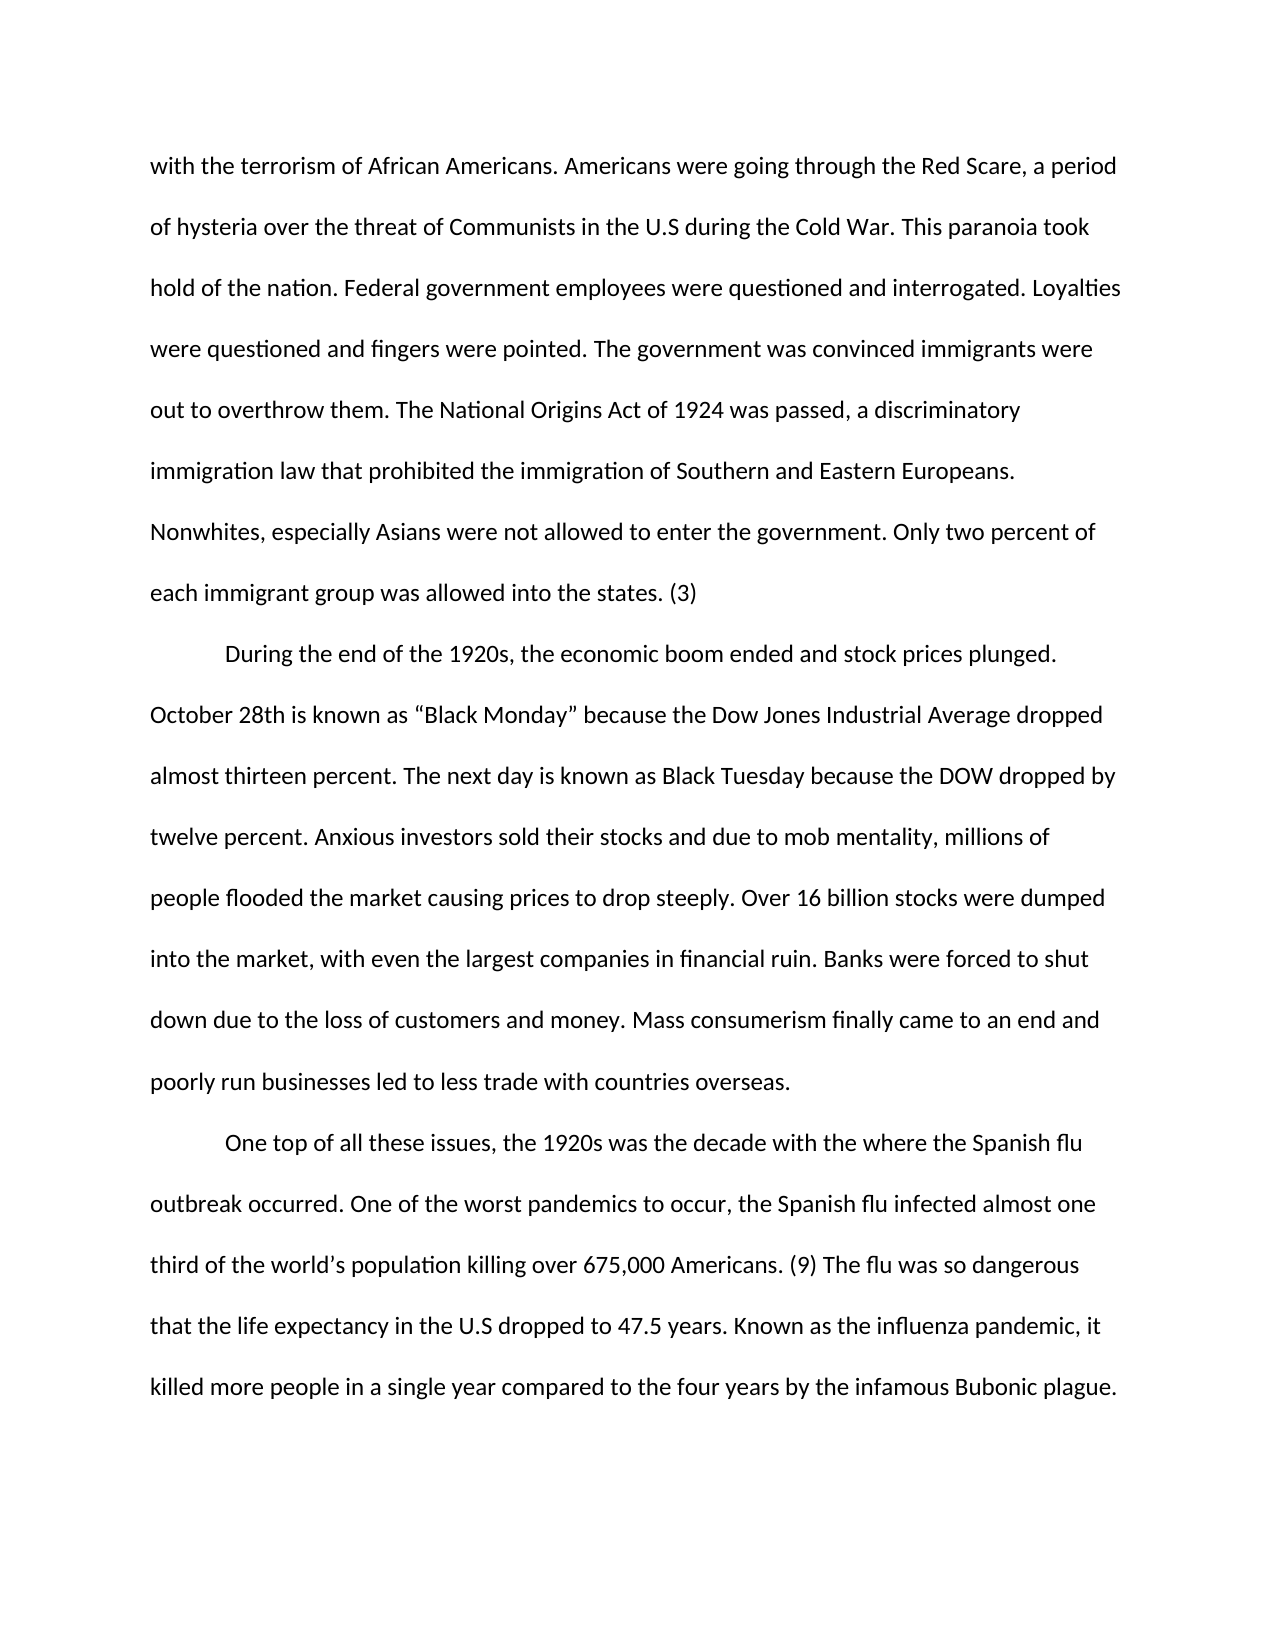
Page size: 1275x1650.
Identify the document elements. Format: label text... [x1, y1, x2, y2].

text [150, 150, 1125, 608]
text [150, 1127, 1125, 1401]
text During the end of the 1920s, the economic boom ended and stock prices plunged. October 28th is known as “Black Monday” because the Dow Jones Industrial Average dropped almost thirteen percent. The next day is known as Black Tuesday because the DOW dropped by twelve percent. Anxious investors sold their stocks and due to mob mentality, millions of people flooded the market causing prices to drop steeply. Over 16 billion stocks were dumped into the market, with even the largest companies in financial ruin. Banks were forced to shut down due to the loss of customers and money. Mass consumerism finally came to an end and poorly run businesses led to less trade with countries overseas. [150, 638, 1125, 1096]
